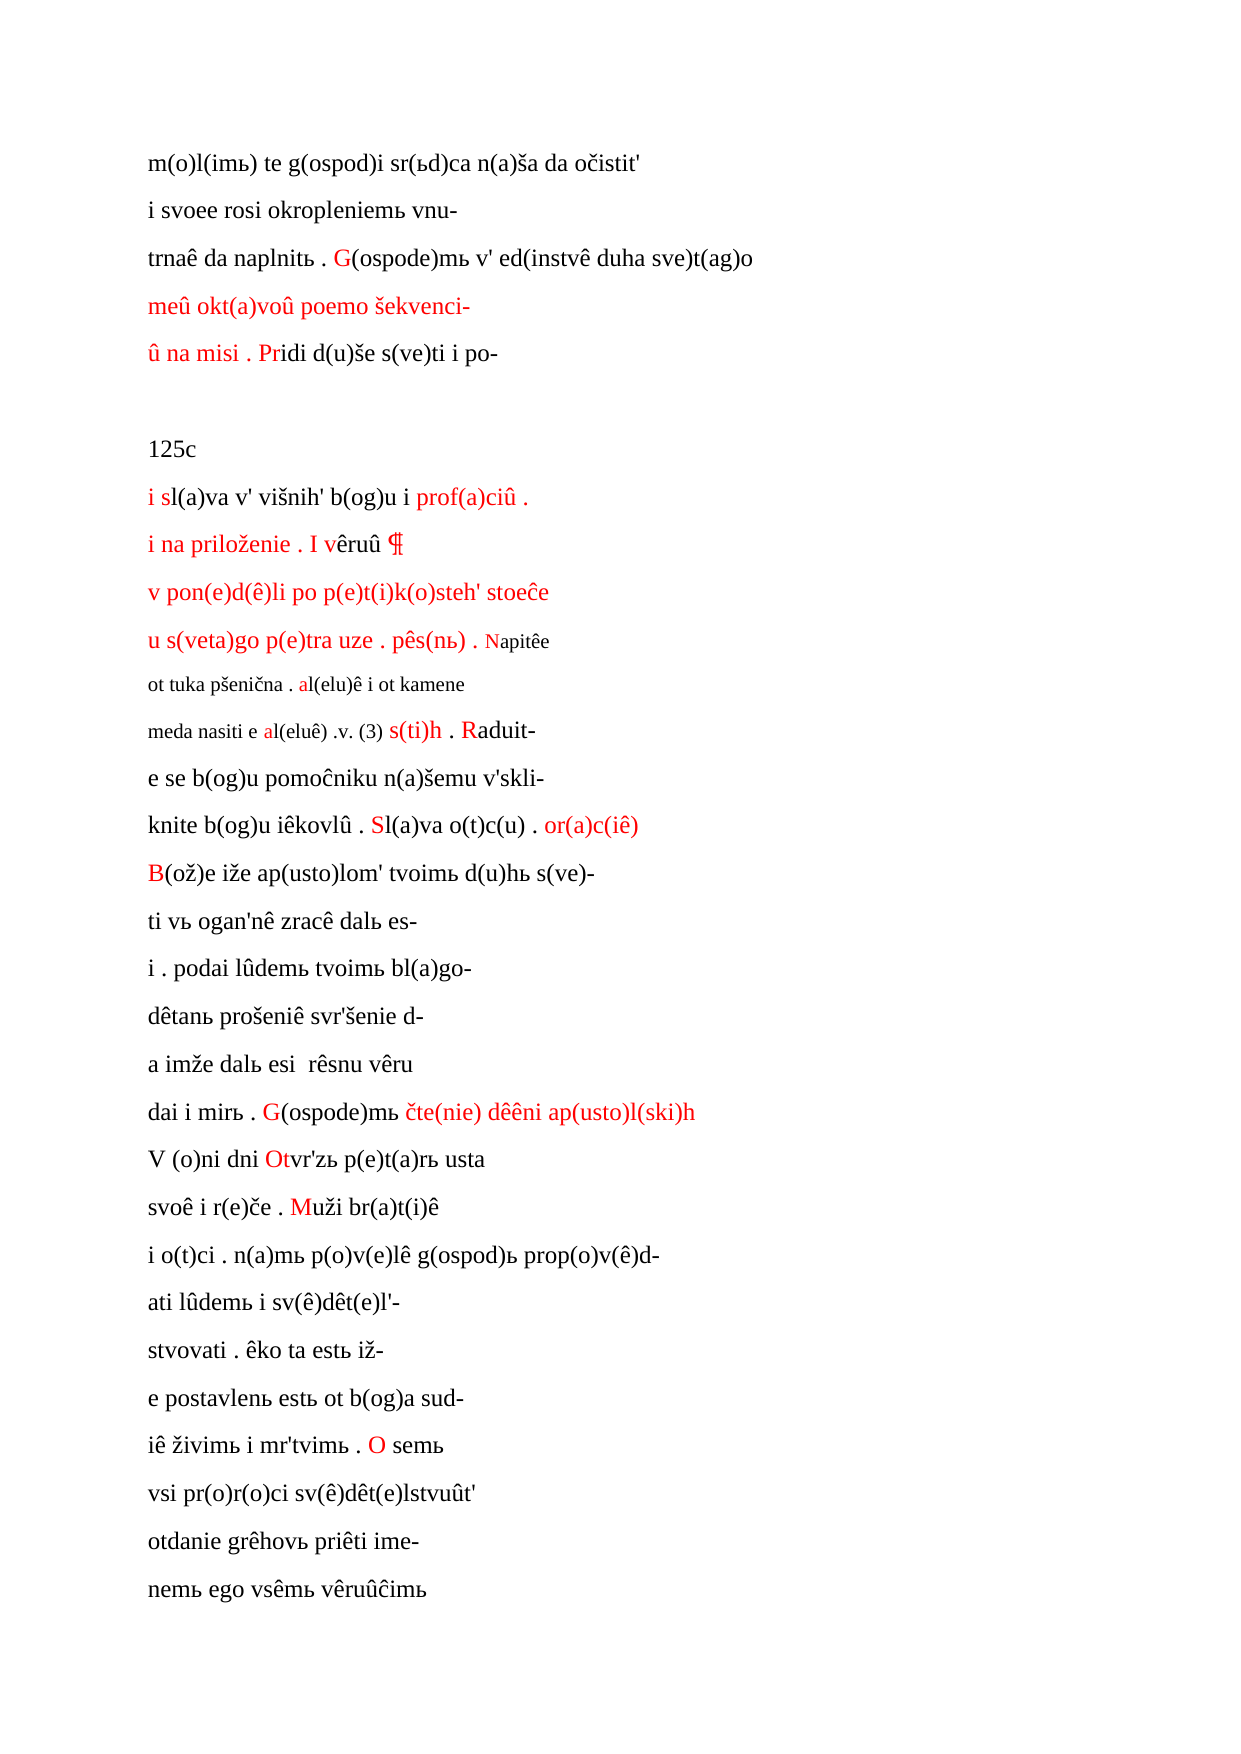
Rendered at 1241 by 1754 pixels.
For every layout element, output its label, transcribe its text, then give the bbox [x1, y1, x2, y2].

text iê živimь i mr'tvimь . O semь [148, 1431, 1093, 1459]
text m(o)l(imь) te g(ospod)i sr(ьd)ca n(a)ša da očistit' [148, 148, 1093, 176]
text e se b(og)u pomoĉniku n(a)šemu v'skli- [148, 763, 1093, 791]
text otdanie grêhovь priêti ime- [148, 1526, 1093, 1555]
text ati lûdemь i sv(ê)dêt(e)l'- [148, 1287, 1093, 1316]
text i o(t)ci . n(a)mь p(o)v(e)lê g(ospod)ь prop(o)v(ê)d- [148, 1240, 1093, 1268]
text u s(veta)go p(e)tra uze . pês(nь) . Napitêe [148, 625, 1093, 653]
text dai i mirь . G(ospode)mь čte(nie) dêêni ap(usto)l(ski)h [148, 1097, 1093, 1125]
text dêtanь prošeniê svr'šenie d- [148, 1001, 1093, 1030]
text 125c [148, 434, 1093, 463]
text i svoee rosi okropleniemь vnu- [148, 195, 1093, 224]
text ot tuka pšenična . al(elu)ê i ot kamene [148, 672, 1093, 696]
text i sl(a)va v' višnih' b(og)u i prof(a)ciû . [148, 482, 1093, 510]
text û na misi . Pridi d(u)še s(ve)ti i po- [148, 338, 1093, 367]
text i . podai lûdemь tvoimь bl(a)go- [148, 953, 1093, 982]
text stvovati . êko ta estь iž- [148, 1335, 1093, 1364]
text svoê i r(e)če . Muži br(a)t(i)ê [148, 1192, 1093, 1221]
text meû okt(a)voû poemo šekvenci- [148, 291, 1093, 319]
text ti vь ogan'nê zracê dalь es- [148, 906, 1093, 934]
text vsi pr(o)r(o)ci sv(ê)dêt(e)lstvuût' [148, 1478, 1093, 1507]
text knite b(og)u iêkovlû . Sl(a)va o(t)c(u) . or(a)c(iê) [148, 810, 1093, 839]
text a imže dalь esi rêsnu vêru [148, 1049, 1093, 1078]
text meda nasiti e al(eluê) .v. (3) s(ti)h . Raduit- [148, 715, 1093, 744]
text e postavlenь estь ot b(og)a sud- [148, 1383, 1093, 1412]
text B(ož)e iže ap(usto)lom' tvoimь d(u)hь s(ve)- [148, 858, 1093, 887]
text V (o)ni dni Otvr'zь p(e)t(a)rь usta [148, 1144, 1093, 1173]
text nemь ego vsêmь vêruûĉimь [148, 1574, 1093, 1602]
text v pon(e)d(ê)li po p(e)t(i)k(o)steh' stoeĉe [148, 577, 1093, 606]
text trnaê da naplnitь . G(ospode)mь v' ed(instvê duha sve)t(ag)o [148, 243, 1093, 272]
text i na priloženie . I vêruû ⸿ [148, 529, 1093, 558]
